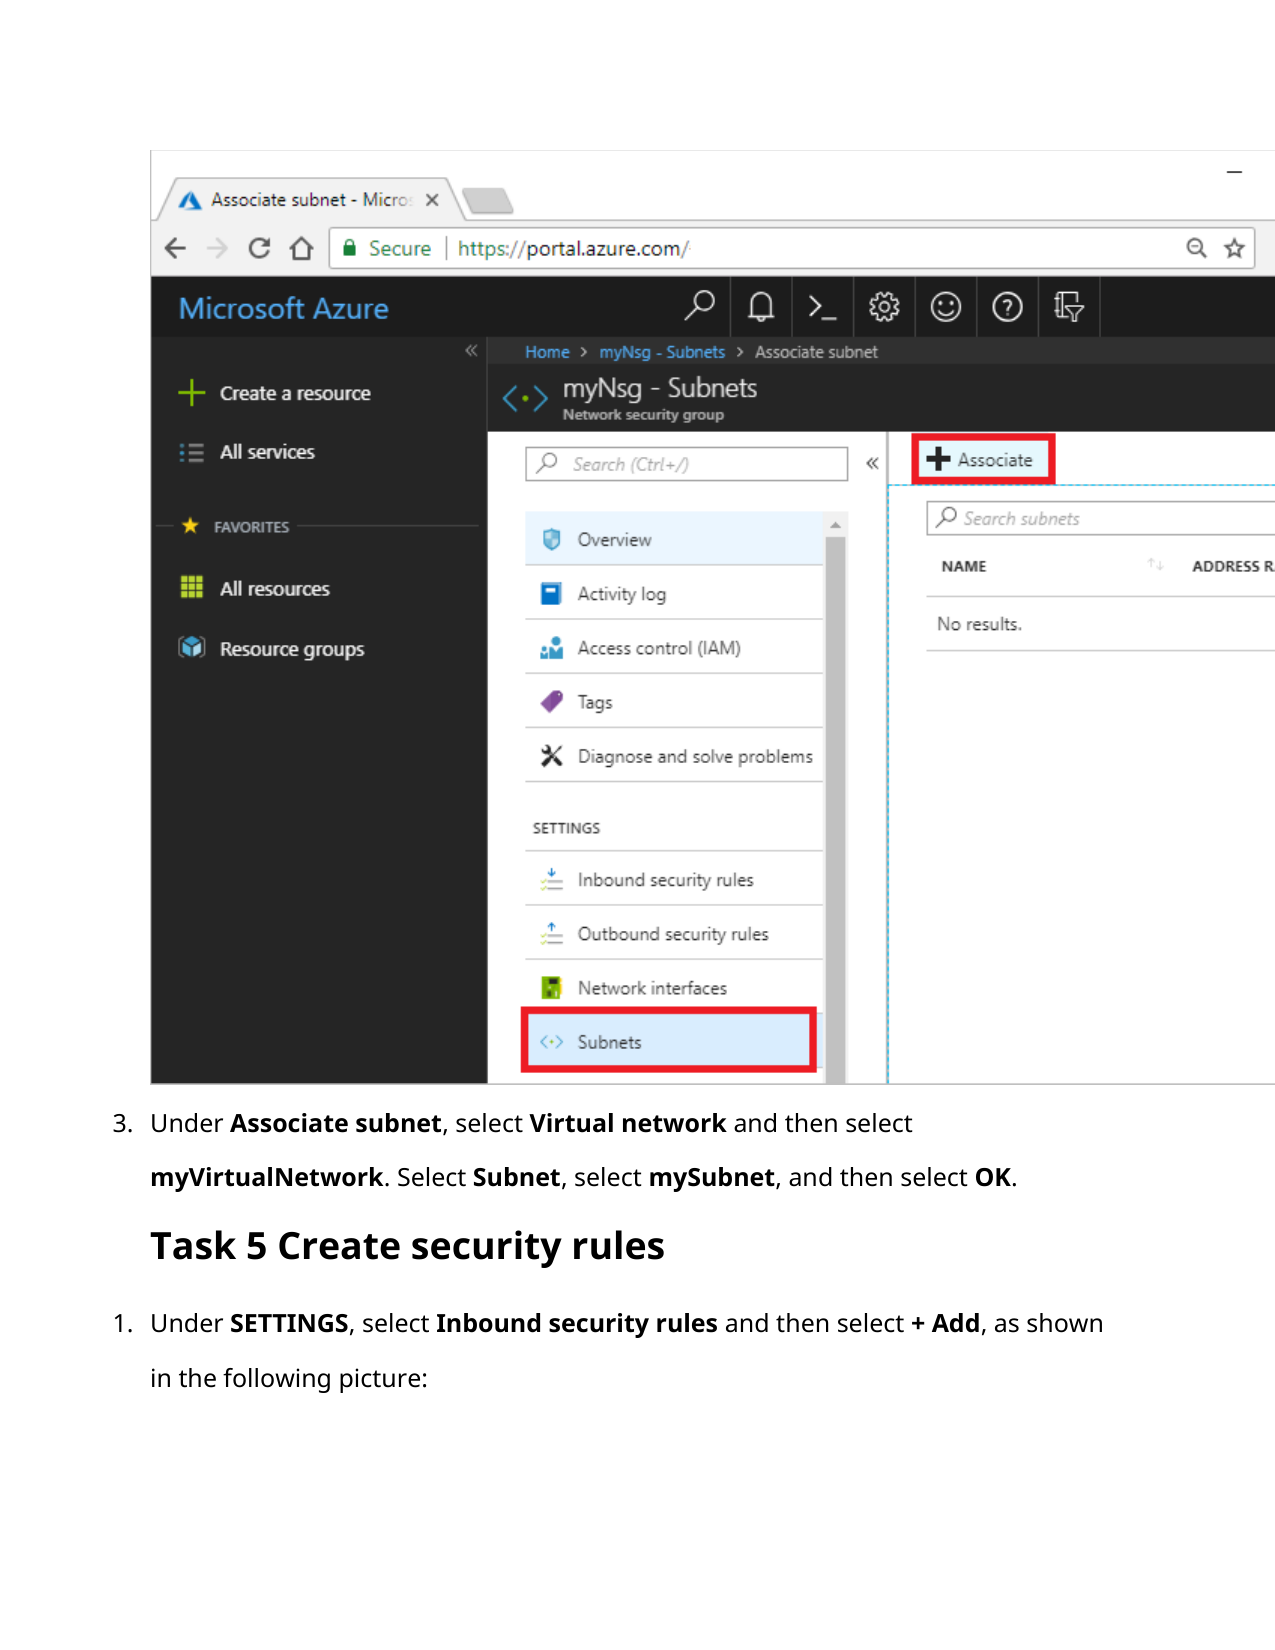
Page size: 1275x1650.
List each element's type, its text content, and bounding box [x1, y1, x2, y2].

list Under SETTINGS, select Inbound security rules and then select + Add, as shown in the following picture: [112, 1306, 1125, 1394]
list Under Associate subnet, select Virtual network and then select myVirtualNetwork. Select Subnet, select mySubnet, and then select OK. [112, 1105, 1125, 1194]
picture [150, 150, 1275, 1085]
text Task 5 Create security rules [150, 1219, 1125, 1270]
